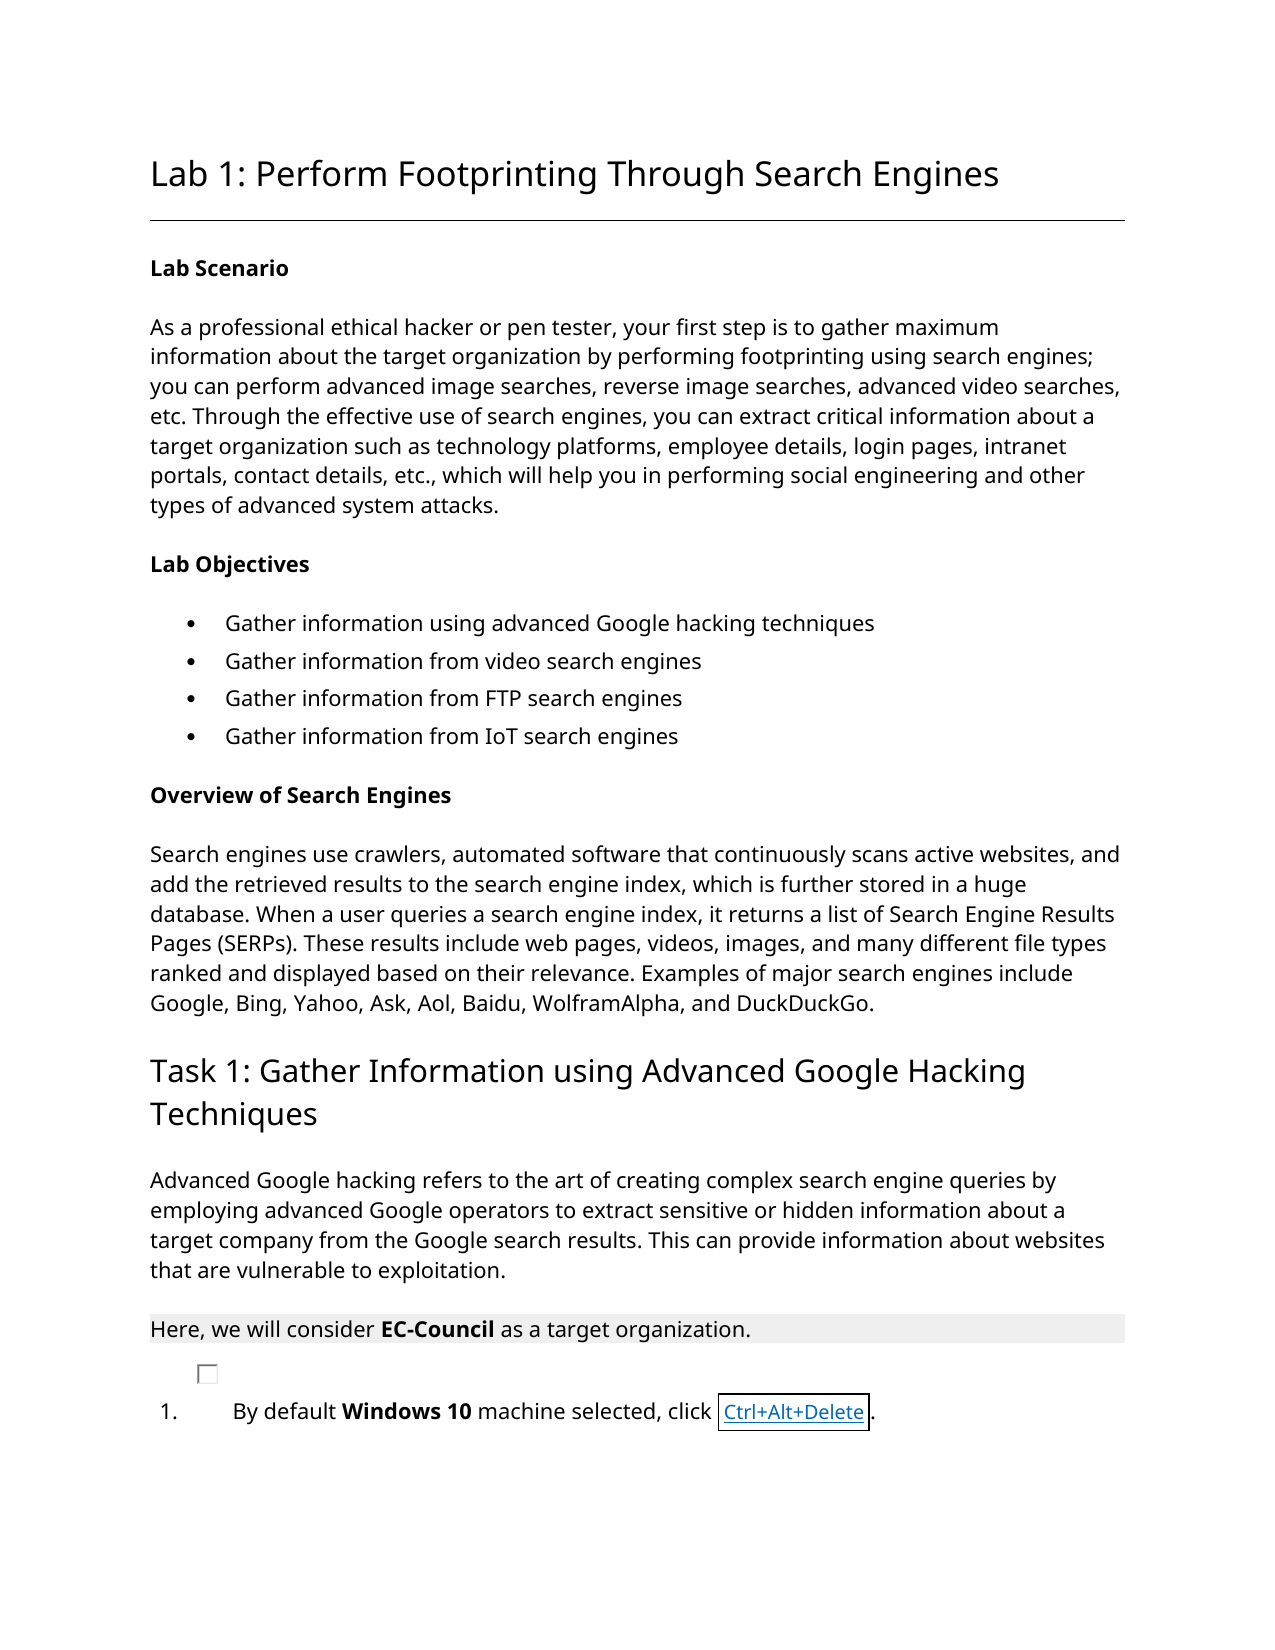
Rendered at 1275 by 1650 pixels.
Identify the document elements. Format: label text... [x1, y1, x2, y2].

text Search engines use crawlers, automated software that continuously scans active websites, and add the retrieved results to the search engine index, which is further stored in a huge database. When a user queries a search engine index, it returns a list of Search Engine Results Pages (SERPs). These results include web pages, videos, images, and many different file types ranked and displayed based on their relevance. Examples of major search engines include Google, Bing, Yahoo, Ask, Aol, Baidu, WolframAlpha, and DuckDuckGo. [150, 839, 1125, 1018]
list Gather information from FTP search engines [187, 683, 1125, 713]
list Gather information from IoT search engines [187, 721, 1125, 751]
text Lab Scenario [150, 253, 1125, 282]
text Here, we will consider EC-Council as a target organization. [150, 1314, 1125, 1343]
list Gather information from video search engines [187, 646, 1125, 676]
text Advanced Google hacking refers to the art of creating complex search engine queries by employing advanced Google operators to extract sensitive or hidden information about a target company from the Google search results. This can provide information about websites that are vulnerable to exploitation. [150, 1165, 1125, 1284]
list Gather information using advanced Google hacking techniques [187, 608, 1125, 638]
text Lab Objectives [150, 549, 1125, 579]
text As a professional ethical hacker or pen tester, your first step is to gather maximum information about the target organization by performing footprinting using search engines; you can perform advanced image searches, reverse image searches, advanced video searches, etc. Through the effective use of search engines, you can extract critical information about a target organization such as technology platforms, employee details, login pages, intranet portals, contact details, etc., which will help you in performing social engineering and other types of advanced system attacks. [150, 312, 1125, 520]
list By default Windows 10 machine selected, click Ctrl+Alt+Delete. [159, 1359, 1125, 1431]
text Overview of Search Engines [150, 780, 1125, 810]
text Task 1: Gather Information using Advanced Google Hacking Techniques [150, 1049, 1125, 1134]
text Lab 1: Perform Footprinting Through Search Engines [150, 150, 1125, 220]
